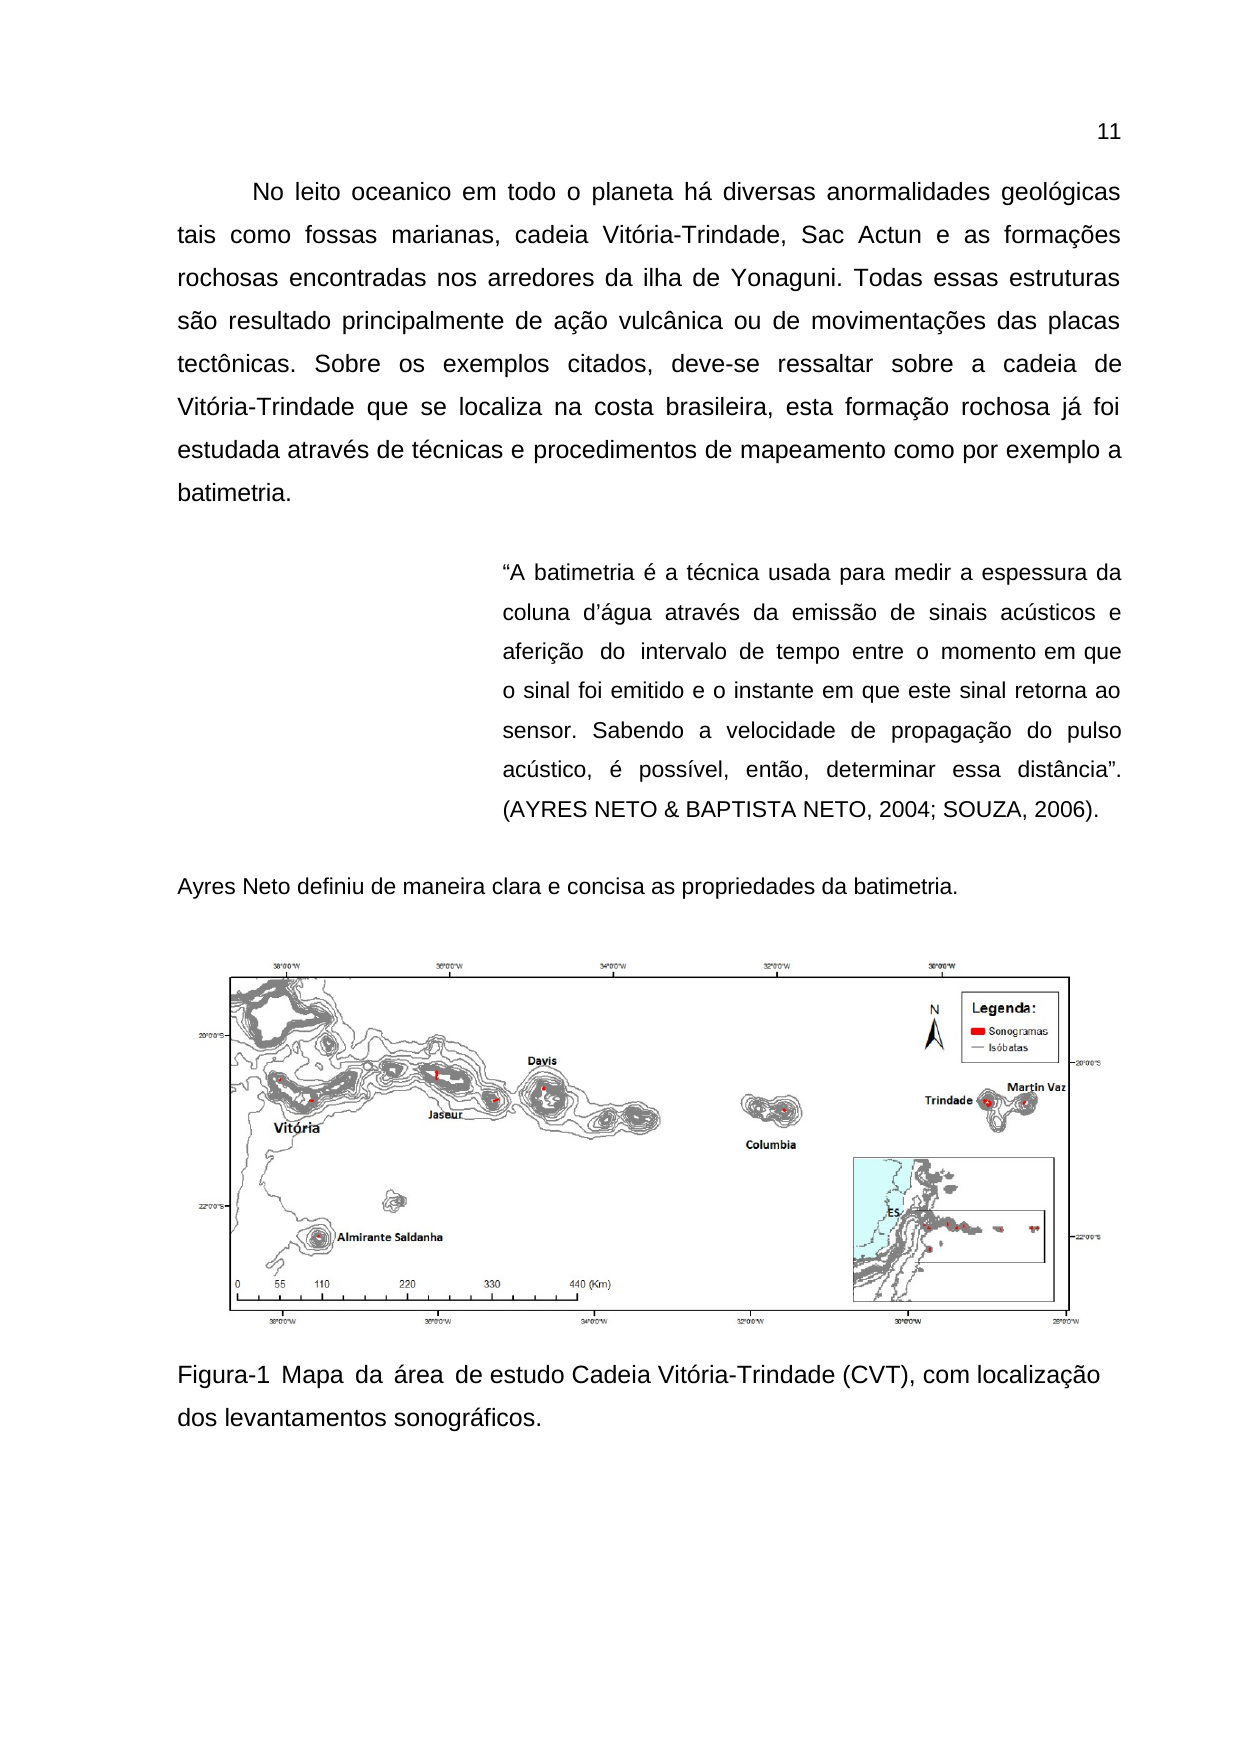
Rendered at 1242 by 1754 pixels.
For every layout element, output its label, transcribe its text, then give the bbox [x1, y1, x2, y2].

text “A batimetria é a técnica usada para medir a espessura da coluna d’água através da emissão de sinais acústicos e aferição do intervalo de tempo entre o momento em que o sinal foi emitido e o instante em que este sinal retorna ao sensor. Sabendo a velocidade de propagação do pulso acústico, é possível, então, determinar essa distância”. (AYRES NETO & BAPTISTA NETO, 2004; SOUZA, 2006). [502, 559, 1122, 822]
text Ayres Neto definiu de maneira clara e concisa as propriedades da batimetria. [177, 873, 1142, 899]
picture [198, 963, 1101, 1324]
text No leito oceanico em todo o planeta há diversas anormalidades geológicas tais como fossas marianas, cadeia Vitória-Trindade, Sac Actun e as formações rochosas encontradas nos arredores da ilha de Yonaguni. Todas essas estruturas são resultado principalmente de ação vulcânica ou de movimentações das placas tectônicas. Sobre os exemplos citados, deve-se ressaltar sobre a cadeia de Vitória-Trindade que se localiza na costa brasileira, esta formação rochosa já foi estudada através de técnicas e procedimentos de mapeamento como por exemplo a batimetria. [177, 176, 1122, 507]
text Figura-1 Mapa da área de estudo Cadeia Vitória-Trindade (CVT), com localização dos levantamentos sonográficos. [177, 1360, 1139, 1432]
